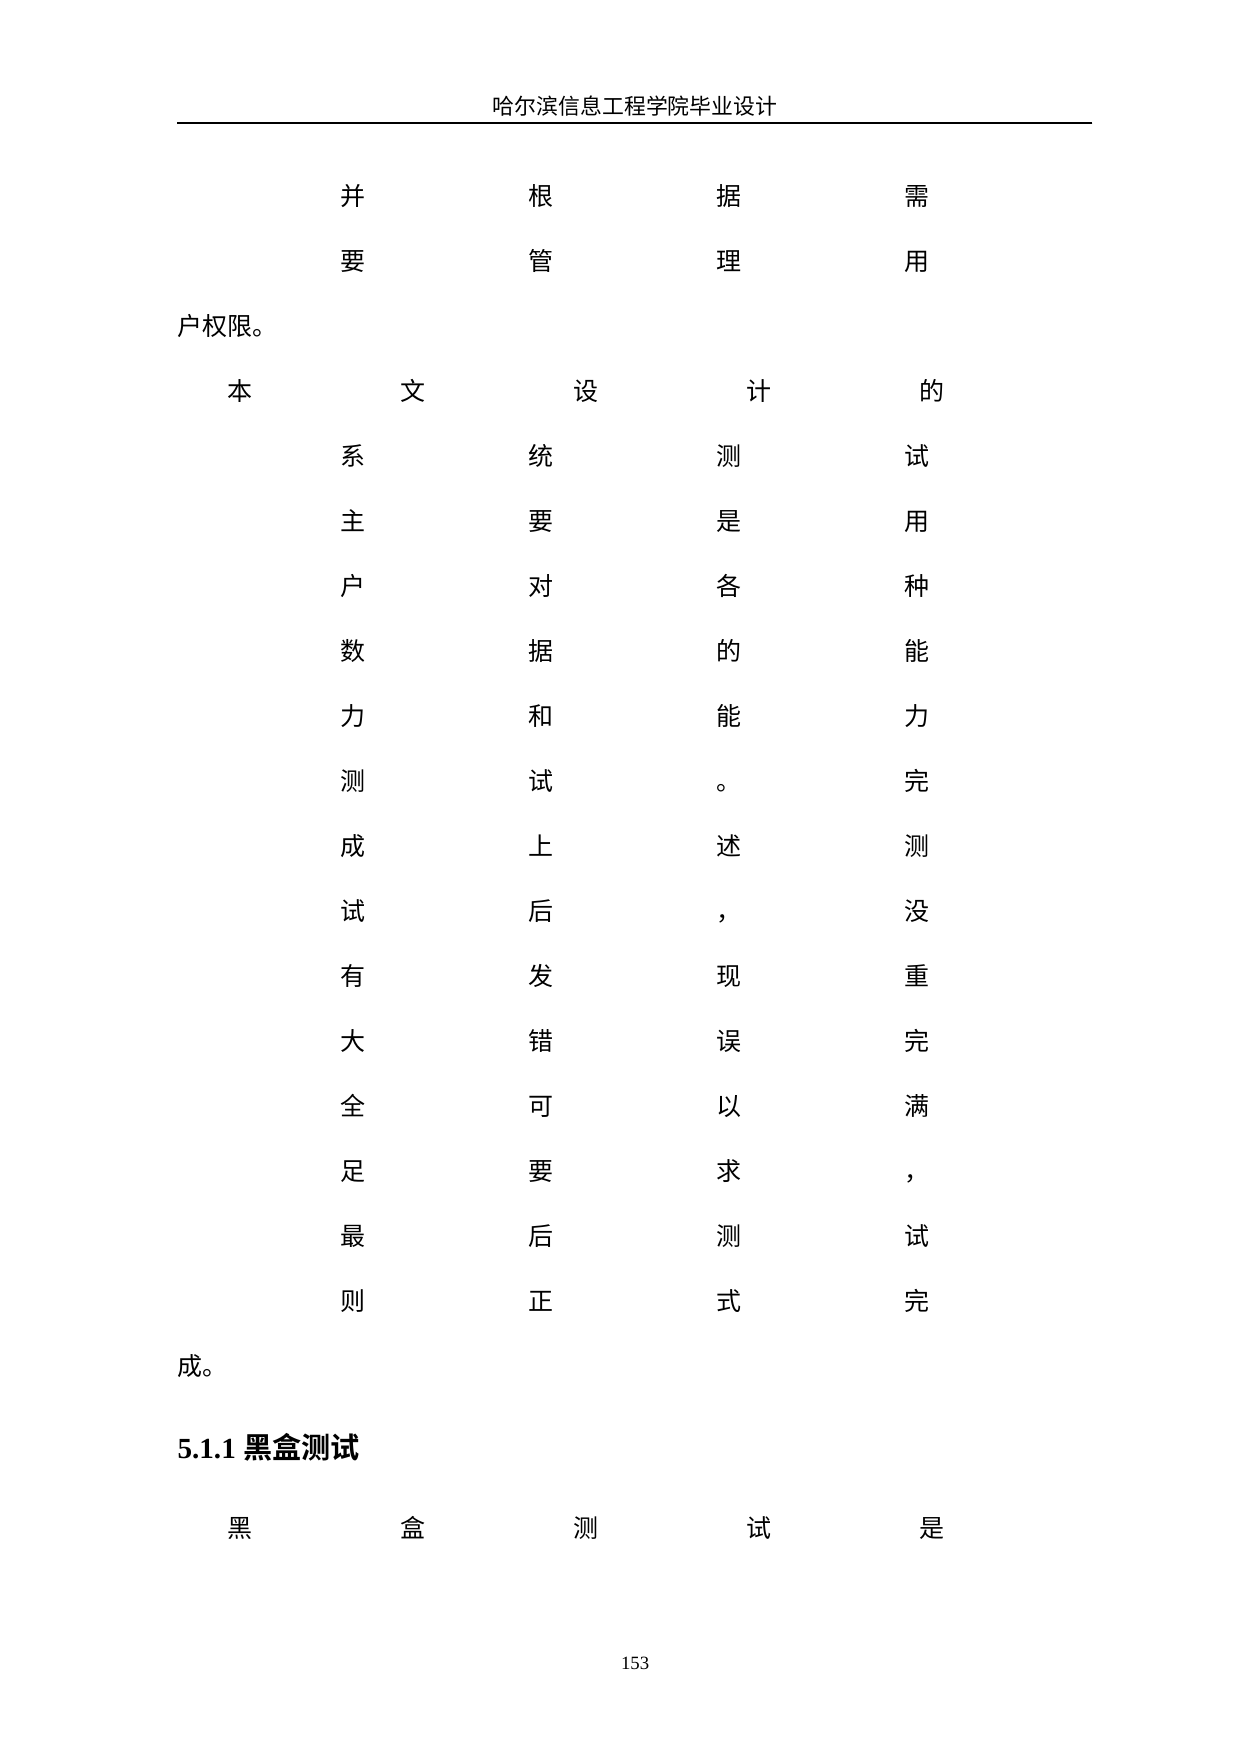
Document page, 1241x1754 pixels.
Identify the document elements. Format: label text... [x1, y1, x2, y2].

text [177, 162, 1092, 357]
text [177, 1494, 1092, 1559]
text 本文设计的‌ 系统测试‌ 主要是用‌ 户对各种‌ 数据的能‌ 力和能力‌ 测试。完‌ 成上述测‌ 试后，没‌ 有发现重‌ 大错误完‌ 全可以满‌ 足要求，‌ 最后测试‌ 则正式完‌ 成。 [177, 357, 1092, 1397]
subtitle 5.1.1 黑盒测试 [177, 1413, 1092, 1478]
